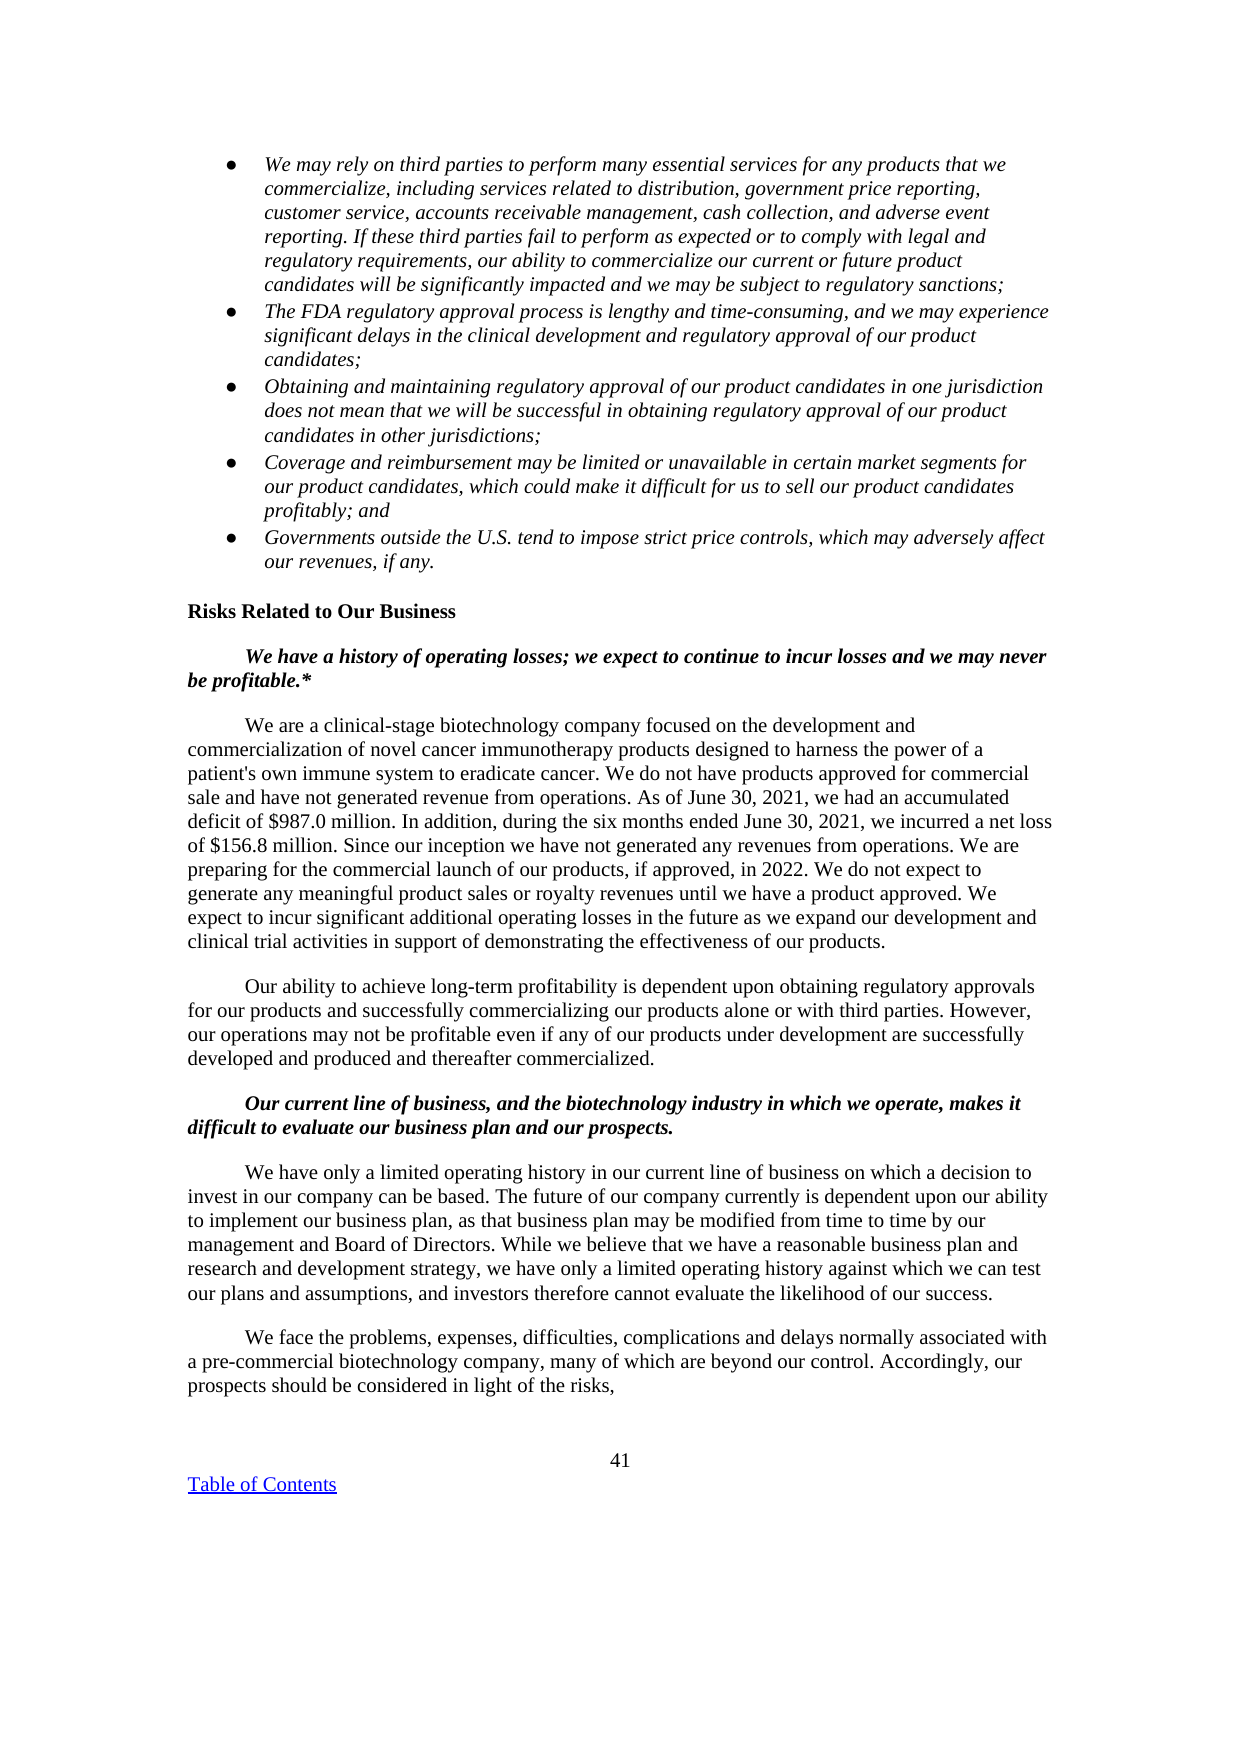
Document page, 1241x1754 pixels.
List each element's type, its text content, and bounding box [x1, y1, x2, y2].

text We have a history of operating losses; we expect to continue to incur losses and we may never be profitable.* [187, 644, 1053, 692]
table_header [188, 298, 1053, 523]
text ​ Risks Related to Our Business [187, 575, 1053, 623]
text Our ability to achieve long-term profitability is dependent upon obtaining regulatory approvals for our products and successfully commercializing our products alone or with third parties. However, our operations may not be profitable even if any of our products under development are successfully developed and produced and thereafter commercialized. [187, 974, 1053, 1070]
text We are a clinical-stage biotechnology company focused on the development and commercialization of novel cancer immunotherapy products designed to harness the power of a patient's own immune system to eradicate cancer. We do not have products approved for commercial sale and have not generated revenue from operations. As of June 30, 2021, we had an accumulated deficit of $987.0 million. In addition, during the six months ended June 30, 2021, we incurred a net loss of $156.8 million. Since our inception we have not generated any revenues from operations. We are preparing for the commercial launch of our products, if approved, in 2022. We do not expect to generate any meaningful product sales or royalty revenues until we have a product approved. We expect to incur significant additional operating losses in the future as we expand our development and clinical trial activities in support of demonstrating the effectiveness of our products. [187, 713, 1053, 953]
text We face the problems, expenses, difficulties, complications and delays normally associated with a pre-commercial biotechnology company, many of which are beyond our control. Accordingly, our prospects should be considered in light of the risks, [187, 1325, 1053, 1397]
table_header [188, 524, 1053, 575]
text 41 [187, 1447, 1053, 1472]
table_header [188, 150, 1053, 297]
text Table of Contents [187, 1472, 1053, 1496]
text Our current line of business, and the biotechnology industry in which we operate, makes it difficult to evaluate our business plan and our prospects. [187, 1091, 1053, 1139]
text We have only a limited operating history in our current line of business on which a decision to invest in our company can be based. The future of our company currently is dependent upon our ability to implement our business plan, as that business plan may be modified from time to time by our management and Board of Directors. While we believe that we have a reasonable business plan and research and development strategy, we have only a limited operating history against which we can test our plans and assumptions, and investors therefore cannot evaluate the likelihood of our success. [187, 1160, 1053, 1304]
